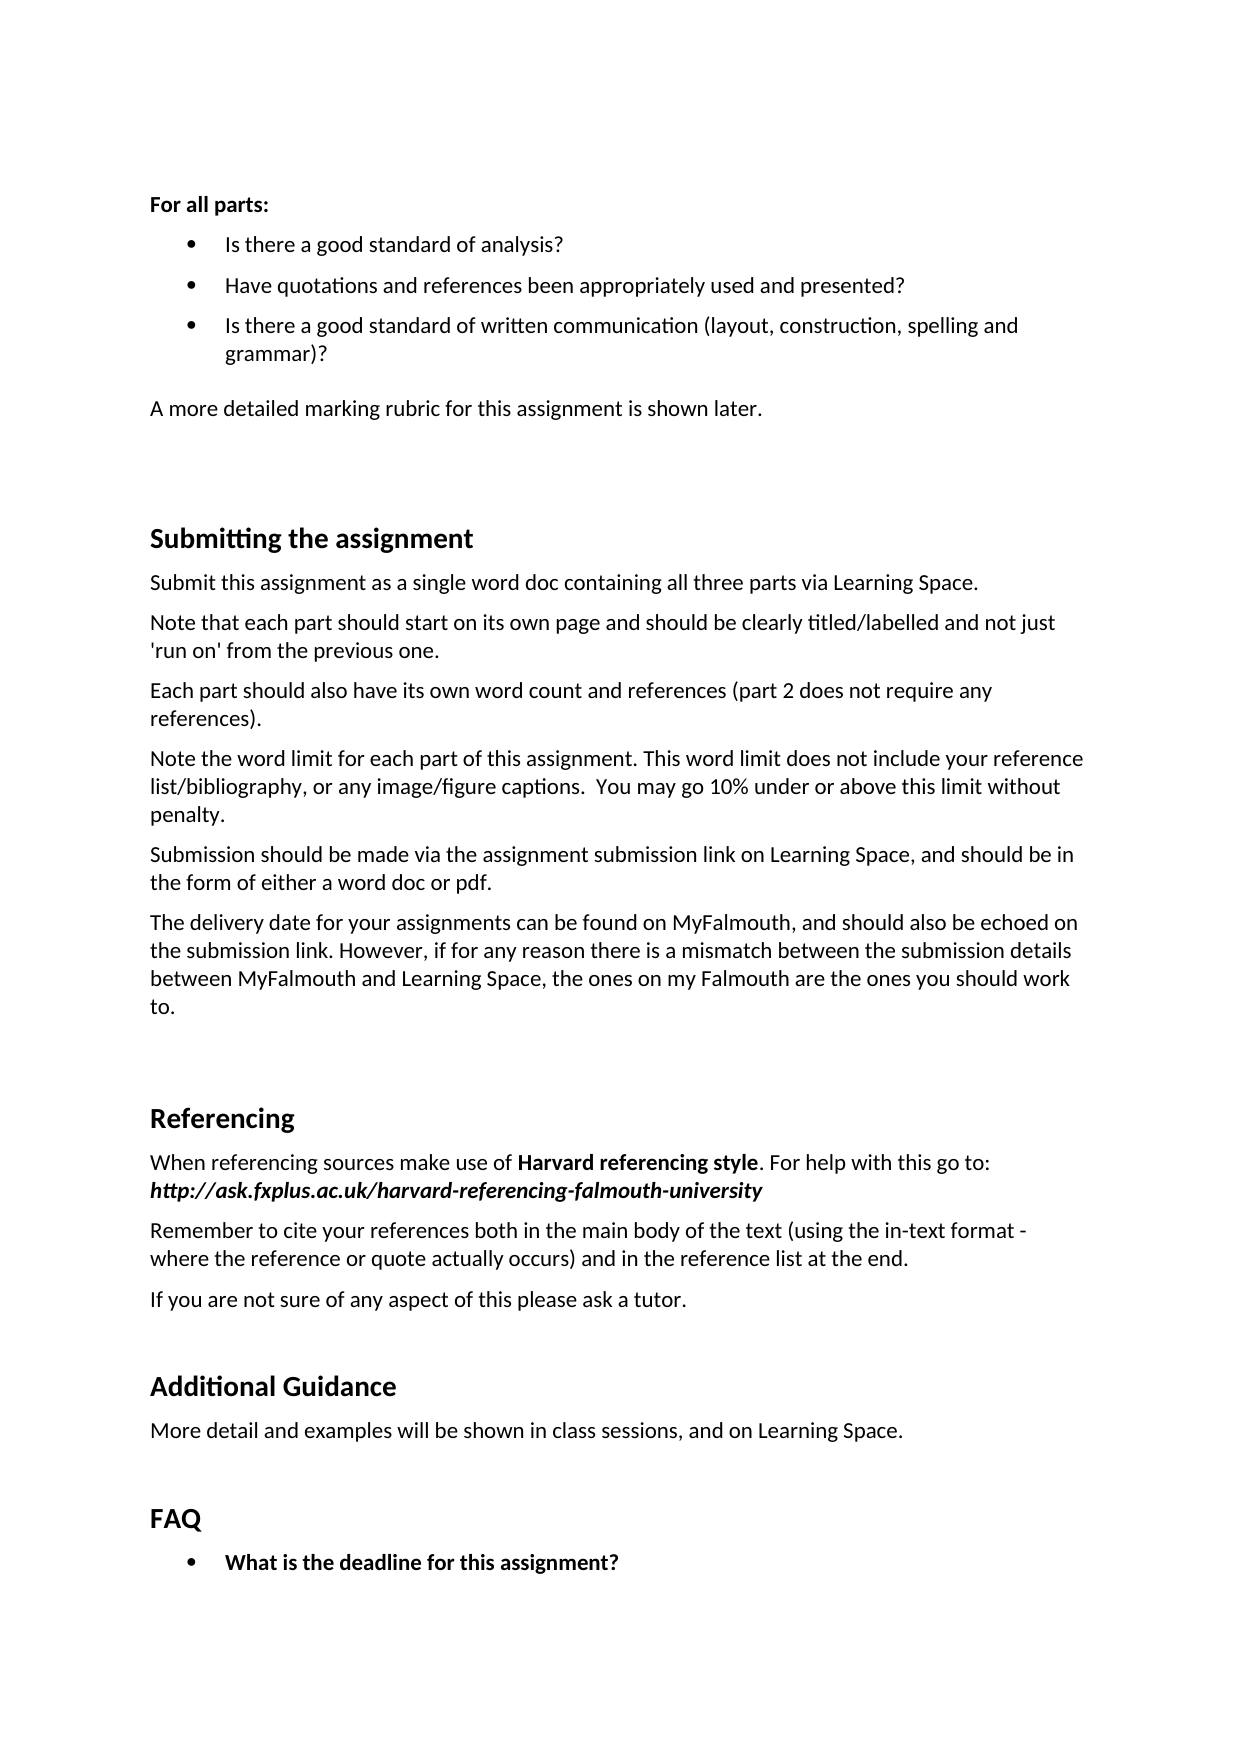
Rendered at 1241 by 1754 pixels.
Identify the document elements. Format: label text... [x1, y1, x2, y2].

text If you are not sure of any aspect of this please ask a tutor. [150, 1285, 1090, 1313]
text Submit this assignment as a single word doc containing all three parts via Learning Space. [150, 568, 1090, 596]
list Is there a good standard of written communication (layout, construction, spelling and grammar)? [187, 311, 1090, 367]
list What is the deadline for this assignment? [187, 1548, 1090, 1576]
subtitle Additional Guidance [150, 1368, 1090, 1404]
text Remember to cite your references both in the main body of the text (using the in-text format - where the reference or quote actually occurs) and in the reference list at the end. [150, 1217, 1090, 1272]
text The delivery date for your assignments can be found on MyFalmouth, and should also be echoed on the submission link. However, if for any reason there is a mismatch between the submission details between MyFalmouth and Learning Space, the ones on my Falmouth are the ones you should work to. [150, 908, 1090, 1020]
list Is there a good standard of analysis? [187, 231, 1090, 258]
text Submission should be made via the assignment submission link on Learning Space, and should be in the form of either a word doc or pdf. [150, 840, 1090, 896]
text Note the word limit for each part of this assignment. This word limit does not include your reference list/bibliography, or any image/figure captions. You may go 10% under or above this limit without penalty. [150, 744, 1090, 828]
text A more detailed marking rubric for this assignment is shown later. [150, 395, 1090, 422]
text Each part should also have its own word count and references (part 2 does not require any references). [150, 676, 1090, 732]
text For all parts: [150, 190, 1090, 218]
text When referencing sources make use of Harvard referencing style. For help with this go to: http://ask.fxplus.ac.uk/harvard-referencing-falmouth-university [150, 1149, 1090, 1204]
subtitle Submitting the assignment [150, 520, 1090, 555]
list Have quotations and references been appropriately used and presented? [187, 271, 1090, 299]
text Note that each part should start on its own page and should be clearly titled/labelled and not just 'run on' from the previous one. [150, 608, 1090, 664]
subtitle Referencing [150, 1101, 1090, 1136]
text More detail and examples will be shown in class sessions, and on Learning Space. [150, 1417, 1090, 1444]
subtitle FAQ [150, 1500, 1090, 1536]
